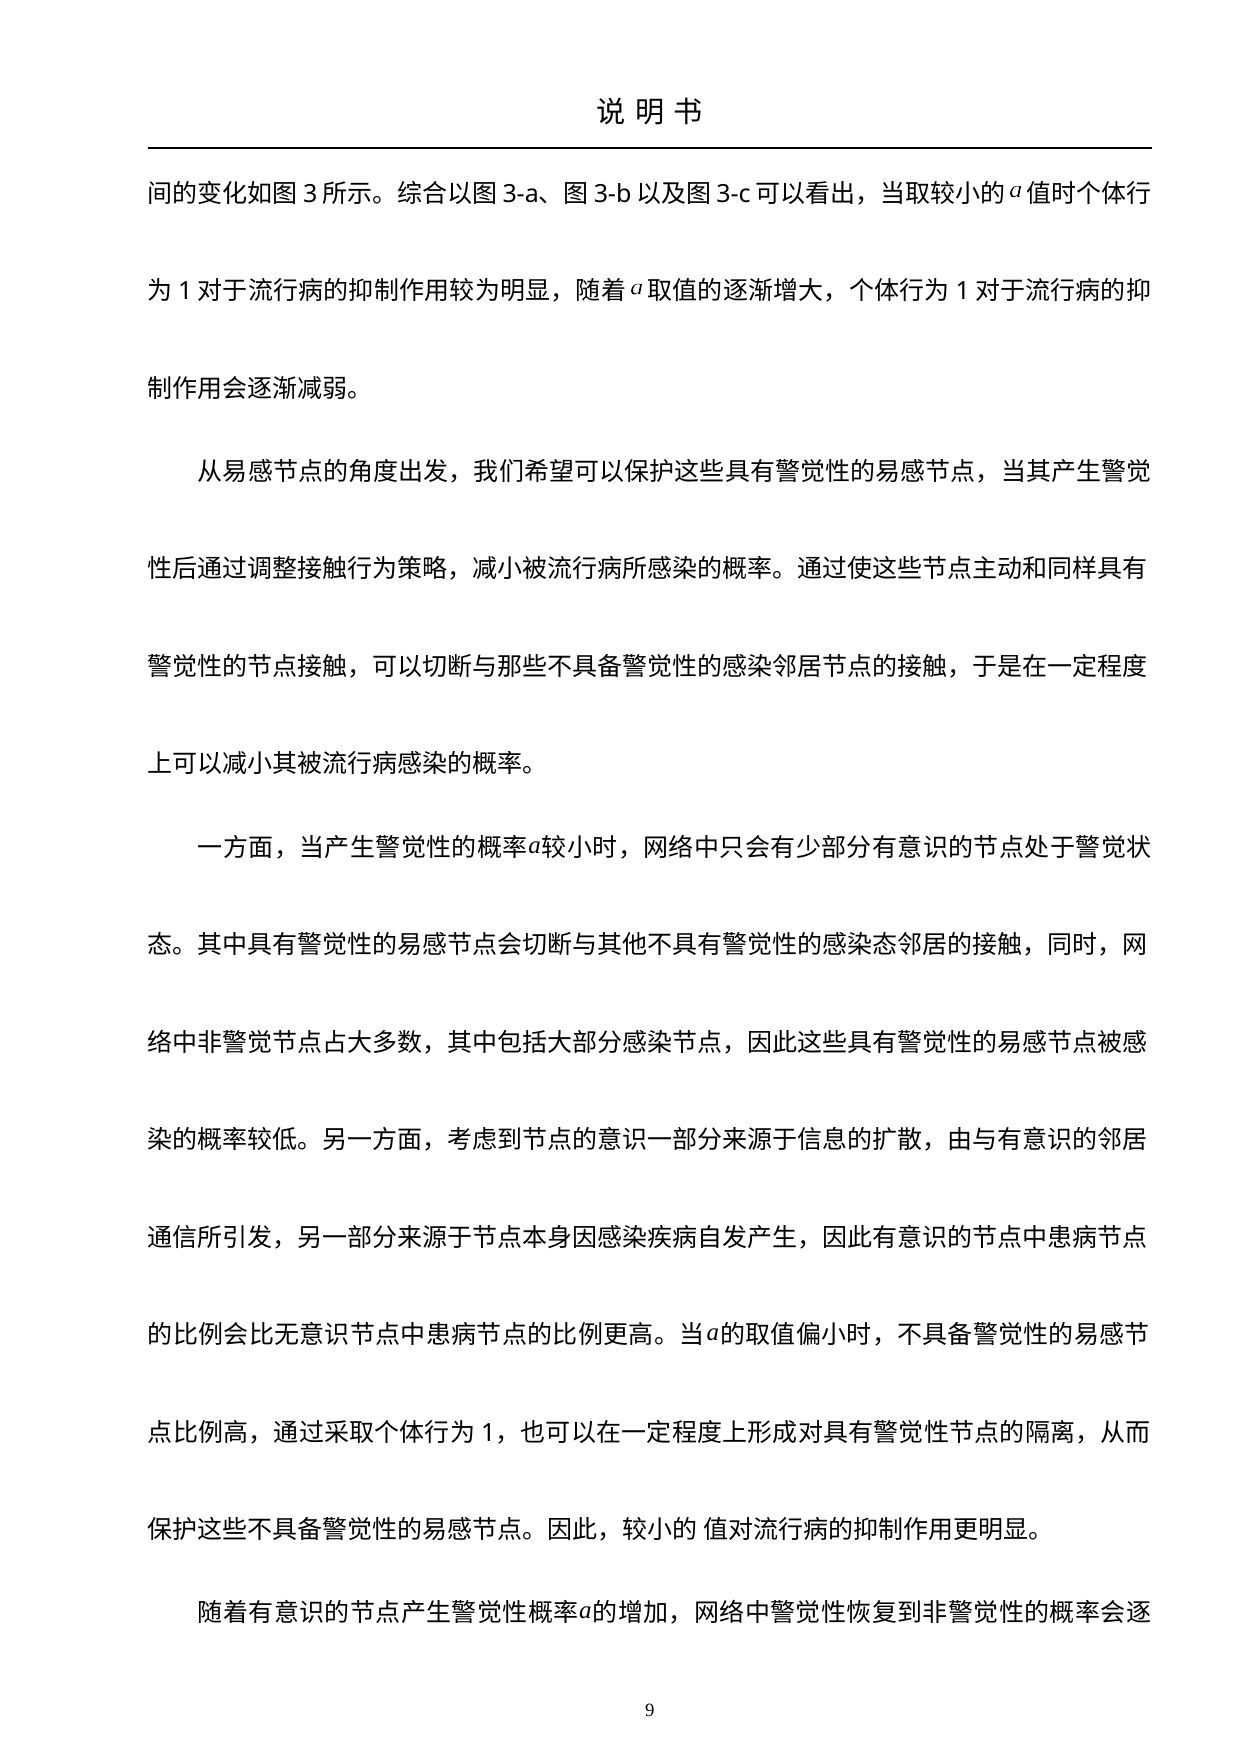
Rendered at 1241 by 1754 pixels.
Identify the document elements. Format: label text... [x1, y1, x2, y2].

text 从易感节点的角度出发，我们希望可以保护这些具有警觉性的易感节点，当其产生警觉性后通过调整接触行为策略，减小被流行病所感染的概率。通过使这些节点主动和同样具有警觉性的节点接触，可以切断与那些不具备警觉性的感染邻居节点的接触，于是在一定程度上可以减小其被流行病感染的概率。 [148, 437, 1152, 794]
text 一方面，当产生警觉性的概率较小时，网络中只会有少部分有意识的节点处于警觉状态。其中具有警觉性的易感节点会切断与其他不具有警觉性的感染态邻居的接触，同时，网络中非警觉节点占大多数，其中包括大部分感染节点，因此这些具有警觉性的易感节点被感染的概率较低。另一方面，考虑到节点的意识一部分来源于信息的扩散，由与有意识的邻居通信所引发，另一部分来源于节点本身因感染疾病自发产生，因此有意识的节点中患病节点的比例会比无意识节点中患病节点的比例更高。当的取值偏小时，不具备警觉性的易感节点比例高，通过采取个体行为1，也可以在一定程度上形成对具有警觉性节点的隔离，从而保护这些不具备警觉性的易感节点。因此，较小的 值对流行病的抑制作用更明显。 [148, 813, 1152, 1560]
text 当选取个体行为1时，选取不同的值在上文给出的三种双层网络中流行病感染率随时间的变化如图3所示。综合以图3-a、图3-b以及图3-c可以看出，当取较小的值时个体行为1对于流行病的抑制作用较为明显，随着取值的逐渐增大，个体行为1对于流行病的抑制作用会逐渐减弱。 [148, 159, 1152, 419]
